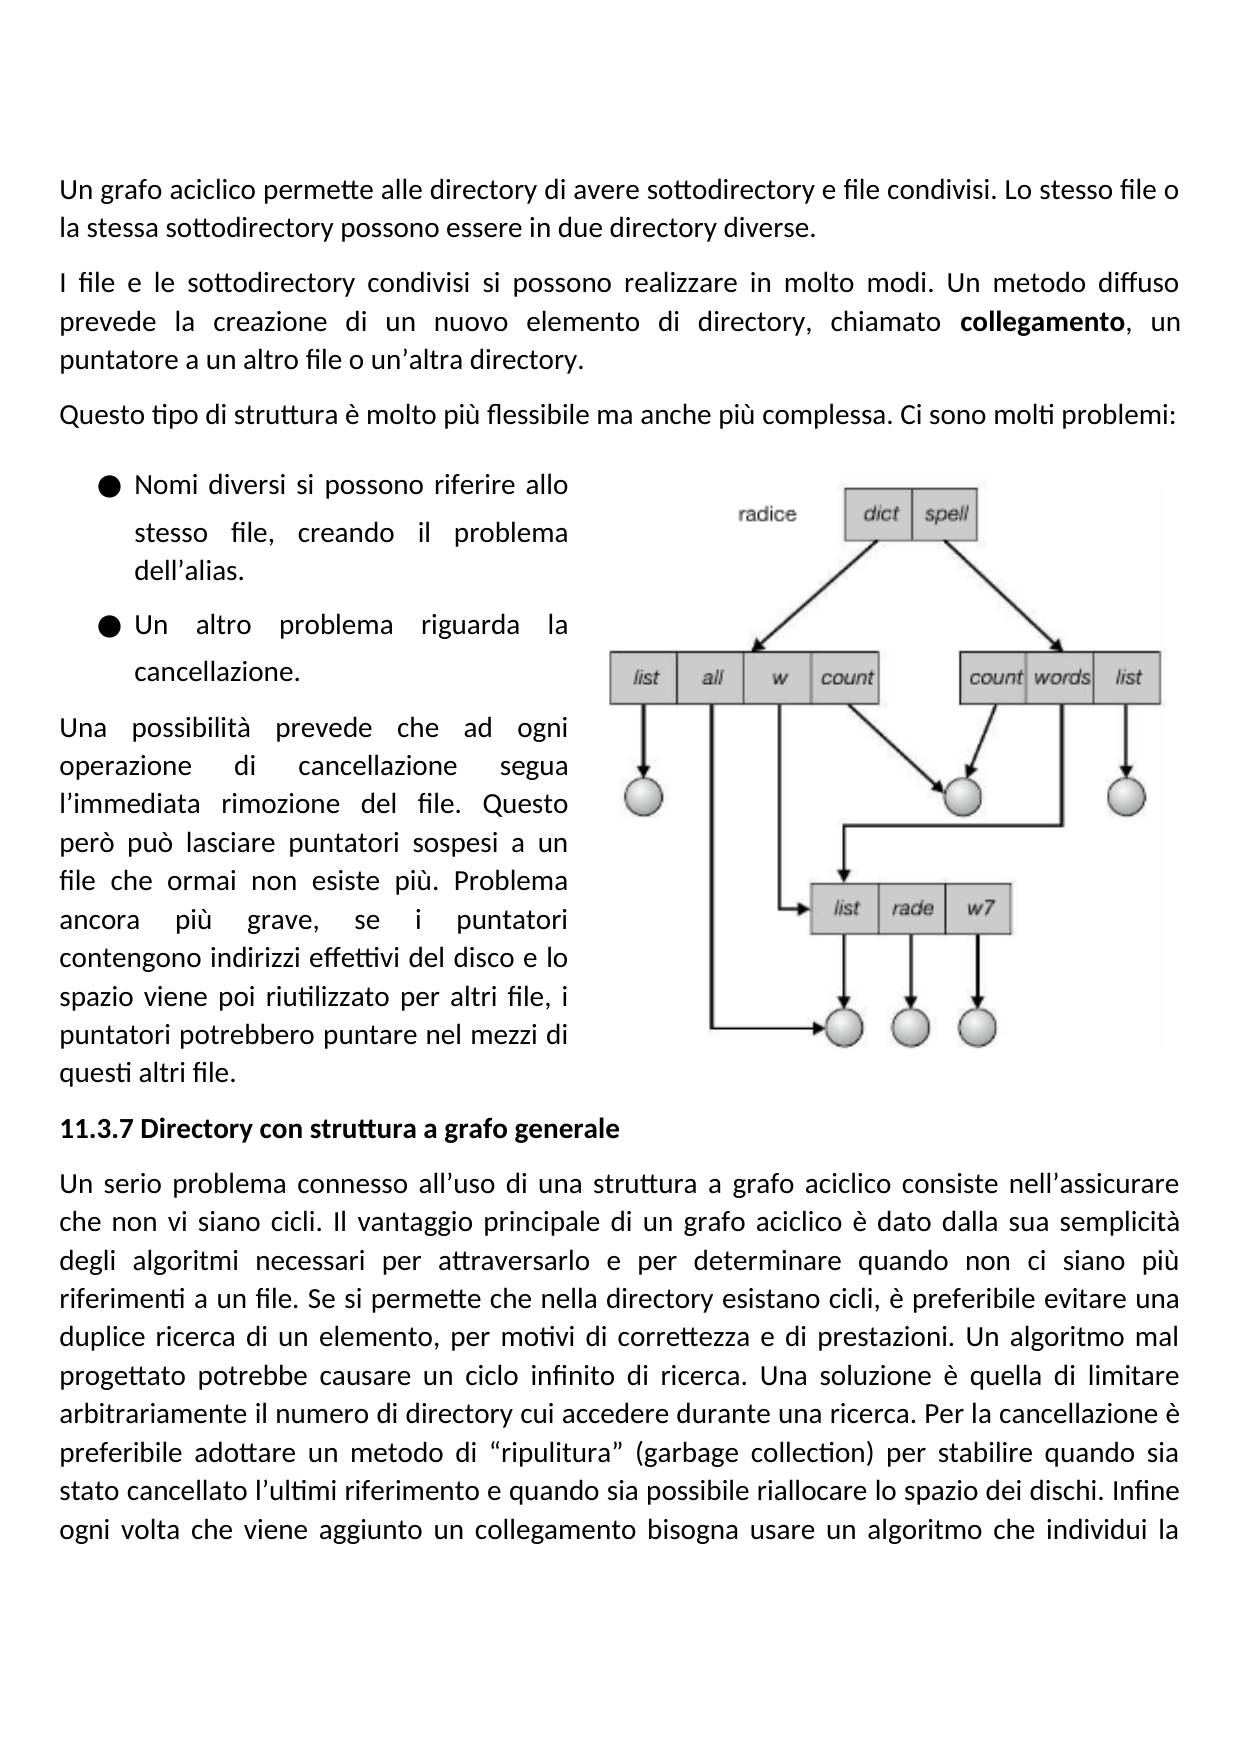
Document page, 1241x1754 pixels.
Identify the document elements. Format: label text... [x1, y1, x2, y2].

text Un grafo aciclico permette alle directory di avere sottodirectory e file condivisi. Lo stesso file o la stessa sottodirectory possono essere in due directory diverse. [59, 171, 1181, 245]
list Nomi diversi si possono riferire allo stesso file, creando il problema dell’alias. [97, 451, 1181, 588]
text Una possibilità prevede che ad ogni operazione di cancellazione segua l’immediata rimozione del file. Questo però può lasciare puntatori sospesi a un file che ormai non esiste più. Problema ancora più grave, se i puntatori contengono indirizzi effettivi del disco e lo spazio viene poi riutilizzato per altri file, i puntatori potrebbero puntare nel mezzi di questi altri file. [59, 709, 1181, 1090]
list Un altro problema riguarda la cancellazione. [97, 591, 587, 689]
text I file e le sottodirectory condivisi si possono realizzare in molto modi. Un metodo diffuso prevede la creazione di un nuovo elemento di directory, chiamato collegamento, un puntatore a un altro file o un’altra directory. [59, 264, 1181, 377]
text 11.3.7 Directory con struttura a grafo generale [59, 1110, 1181, 1145]
picture [587, 453, 1182, 1067]
text Questo tipo di struttura è molto più flessibile ma anche più complessa. Ci sono molti problemi: [59, 396, 1181, 432]
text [59, 1165, 1181, 1546]
